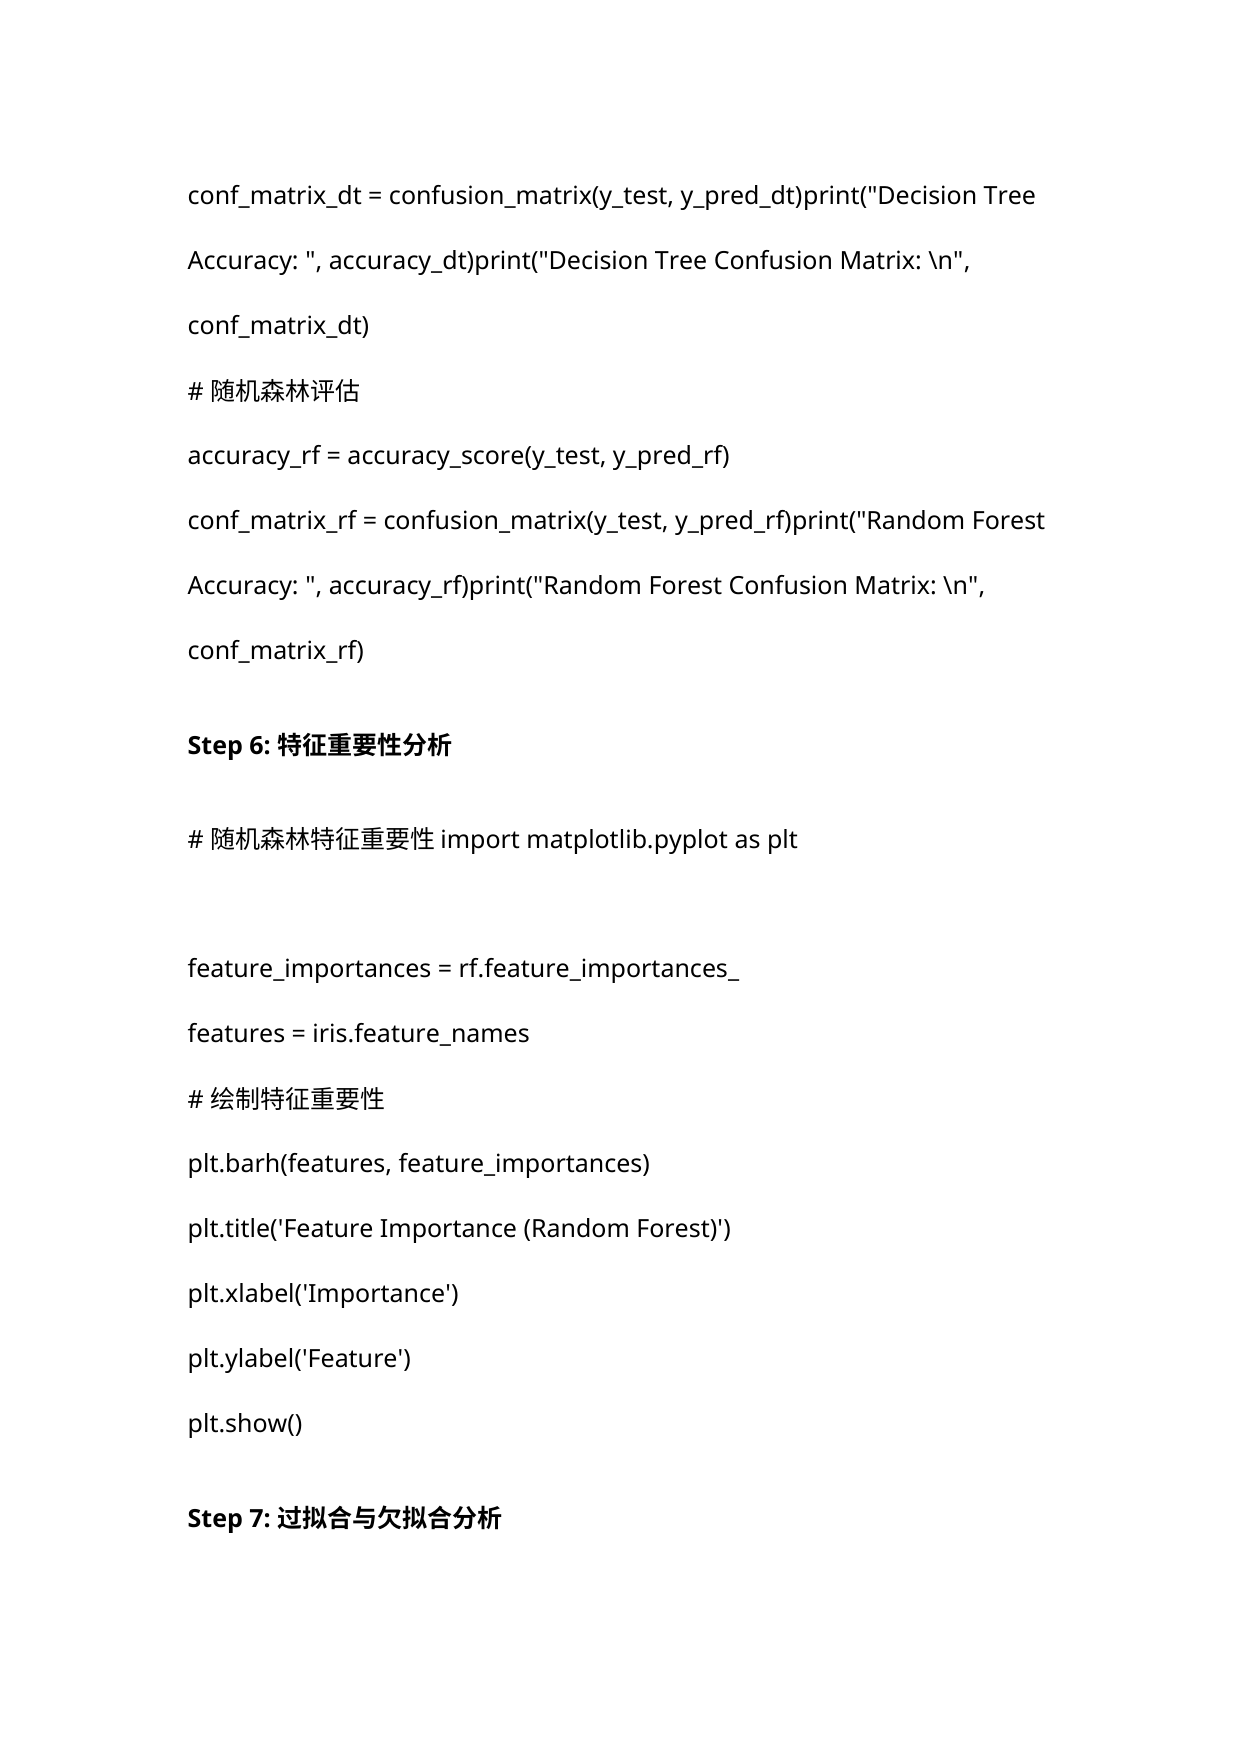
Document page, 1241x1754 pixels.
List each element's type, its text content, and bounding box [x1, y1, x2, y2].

text conf_matrix_dt = confusion_matrix(y_test, y_pred_dt)print("Decision Tree Accuracy: ", accuracy_dt)print("Decision Tree Confusion Matrix: \n", conf_matrix_dt) [187, 162, 1053, 357]
text # 随机森林特征重要性import matplotlib.pyplot as plt [187, 805, 1053, 870]
text features = iris.feature_names [187, 1000, 1053, 1065]
text # 绘制特征重要性 [187, 1065, 1053, 1130]
text conf_matrix_rf = confusion_matrix(y_test, y_pred_rf)print("Random Forest Accuracy: ", accuracy_rf)print("Random Forest Confusion Matrix: \n", conf_matrix_rf) [187, 487, 1053, 682]
text Step 7: 过拟合与欠拟合分析 [187, 1484, 1053, 1549]
text plt.ylabel('Feature') [187, 1325, 1053, 1390]
text plt.title('Feature Importance (Random Forest)') [187, 1195, 1053, 1260]
text accuracy_rf = accuracy_score(y_test, y_pred_rf) [187, 422, 1053, 487]
text plt.show() [187, 1390, 1053, 1455]
text plt.barh(features, feature_importances) [187, 1130, 1053, 1195]
text Step 6: 特征重要性分析 [187, 711, 1053, 776]
text # 随机森林评估 [187, 357, 1053, 422]
text plt.xlabel('Importance') [187, 1260, 1053, 1325]
text feature_importances = rf.feature_importances_ [187, 935, 1053, 1000]
